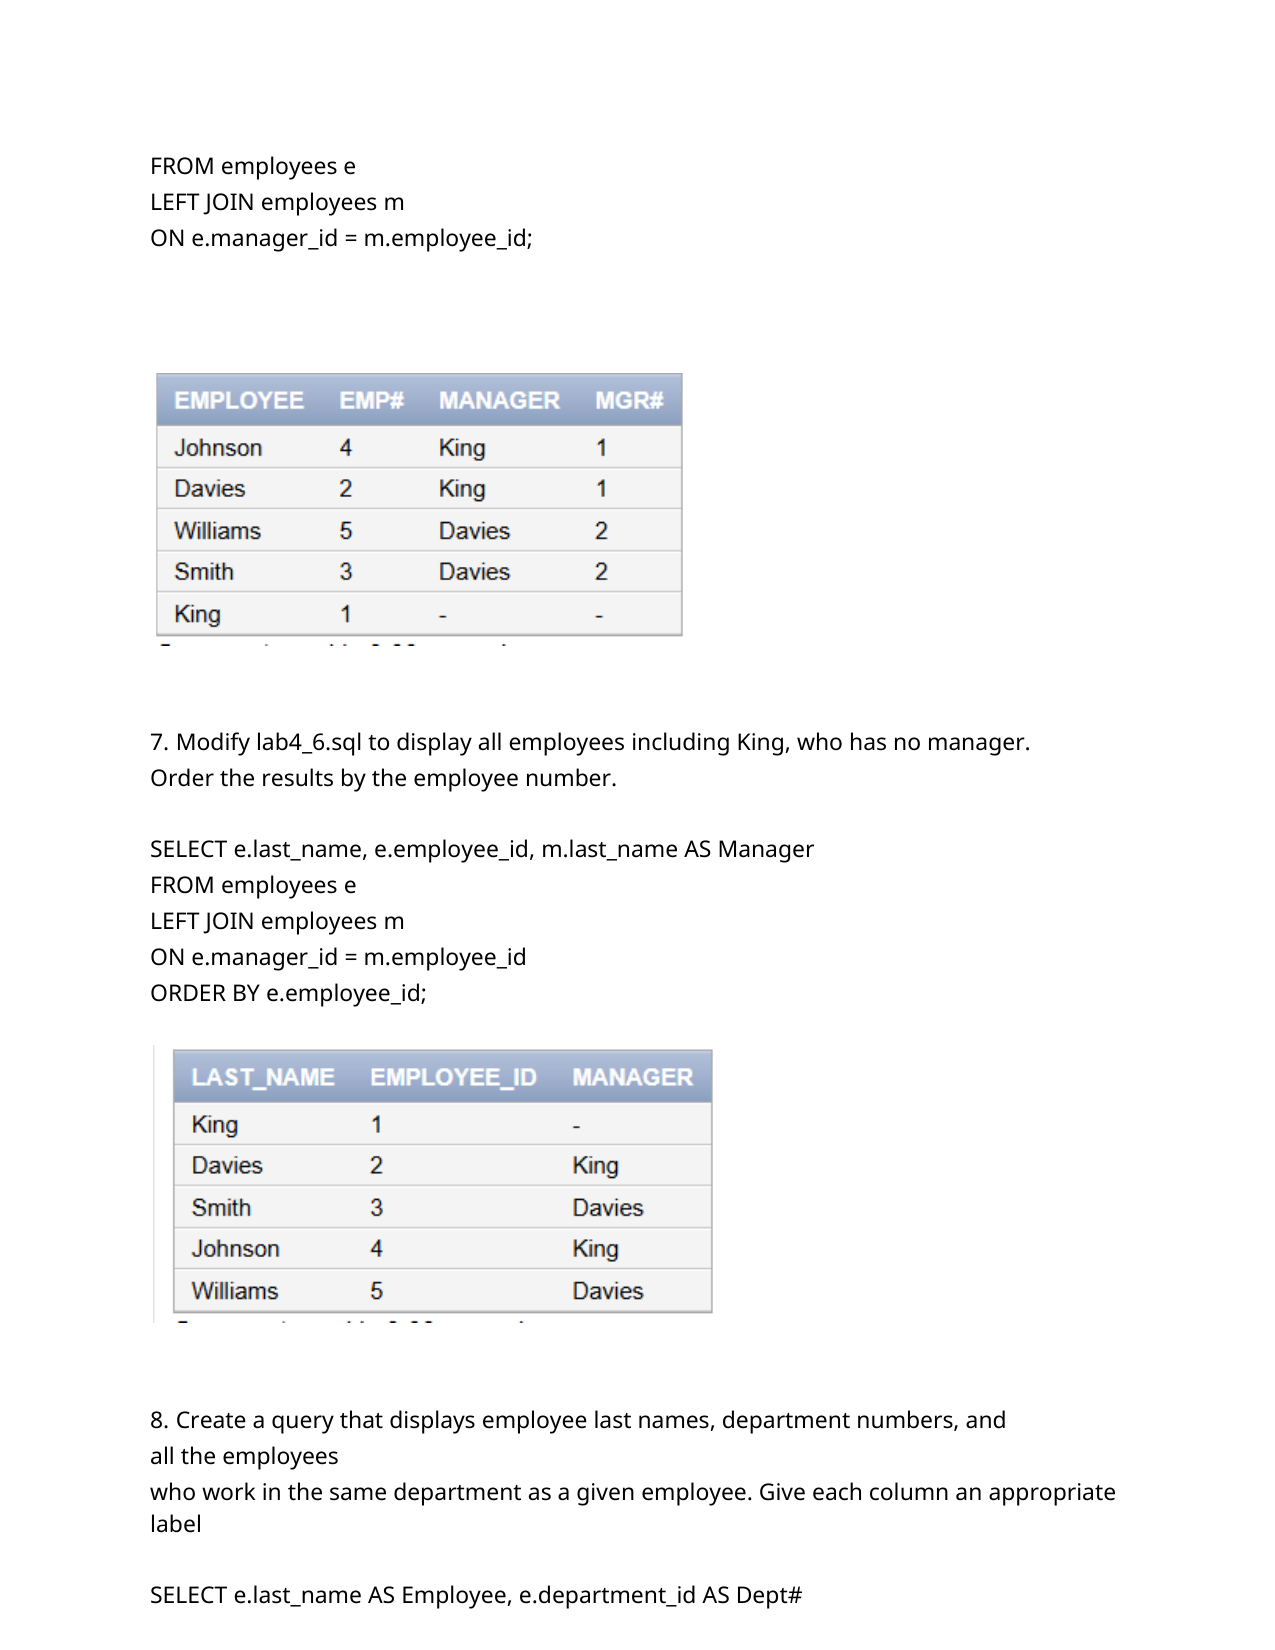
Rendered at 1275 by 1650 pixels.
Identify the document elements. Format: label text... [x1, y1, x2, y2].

picture [153, 1045, 713, 1323]
text SELECT e.last_name, e.employee_id, m.last_name AS Manager FROM employees e [150, 833, 828, 901]
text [150, 1579, 828, 1610]
text ON e.manager_id = m.employee_id ORDER BY e.employee_id; [150, 941, 559, 1008]
text LEFT JOIN employees m [150, 905, 1135, 937]
text FROM employees e LEFT JOIN employees m [150, 150, 408, 217]
list Modify lab4_6.sql to display all employees including King, who has no manager. Order the results by the employee number. [150, 726, 1087, 793]
text who work in the same department as a given employee. Give each column an appropriate label [150, 1476, 1135, 1539]
list Create a query that displays employee last names, department numbers, and all the employees [150, 1404, 1026, 1472]
text ON e.manager_id = m.employee_id; [150, 222, 1135, 253]
picture [156, 373, 683, 646]
